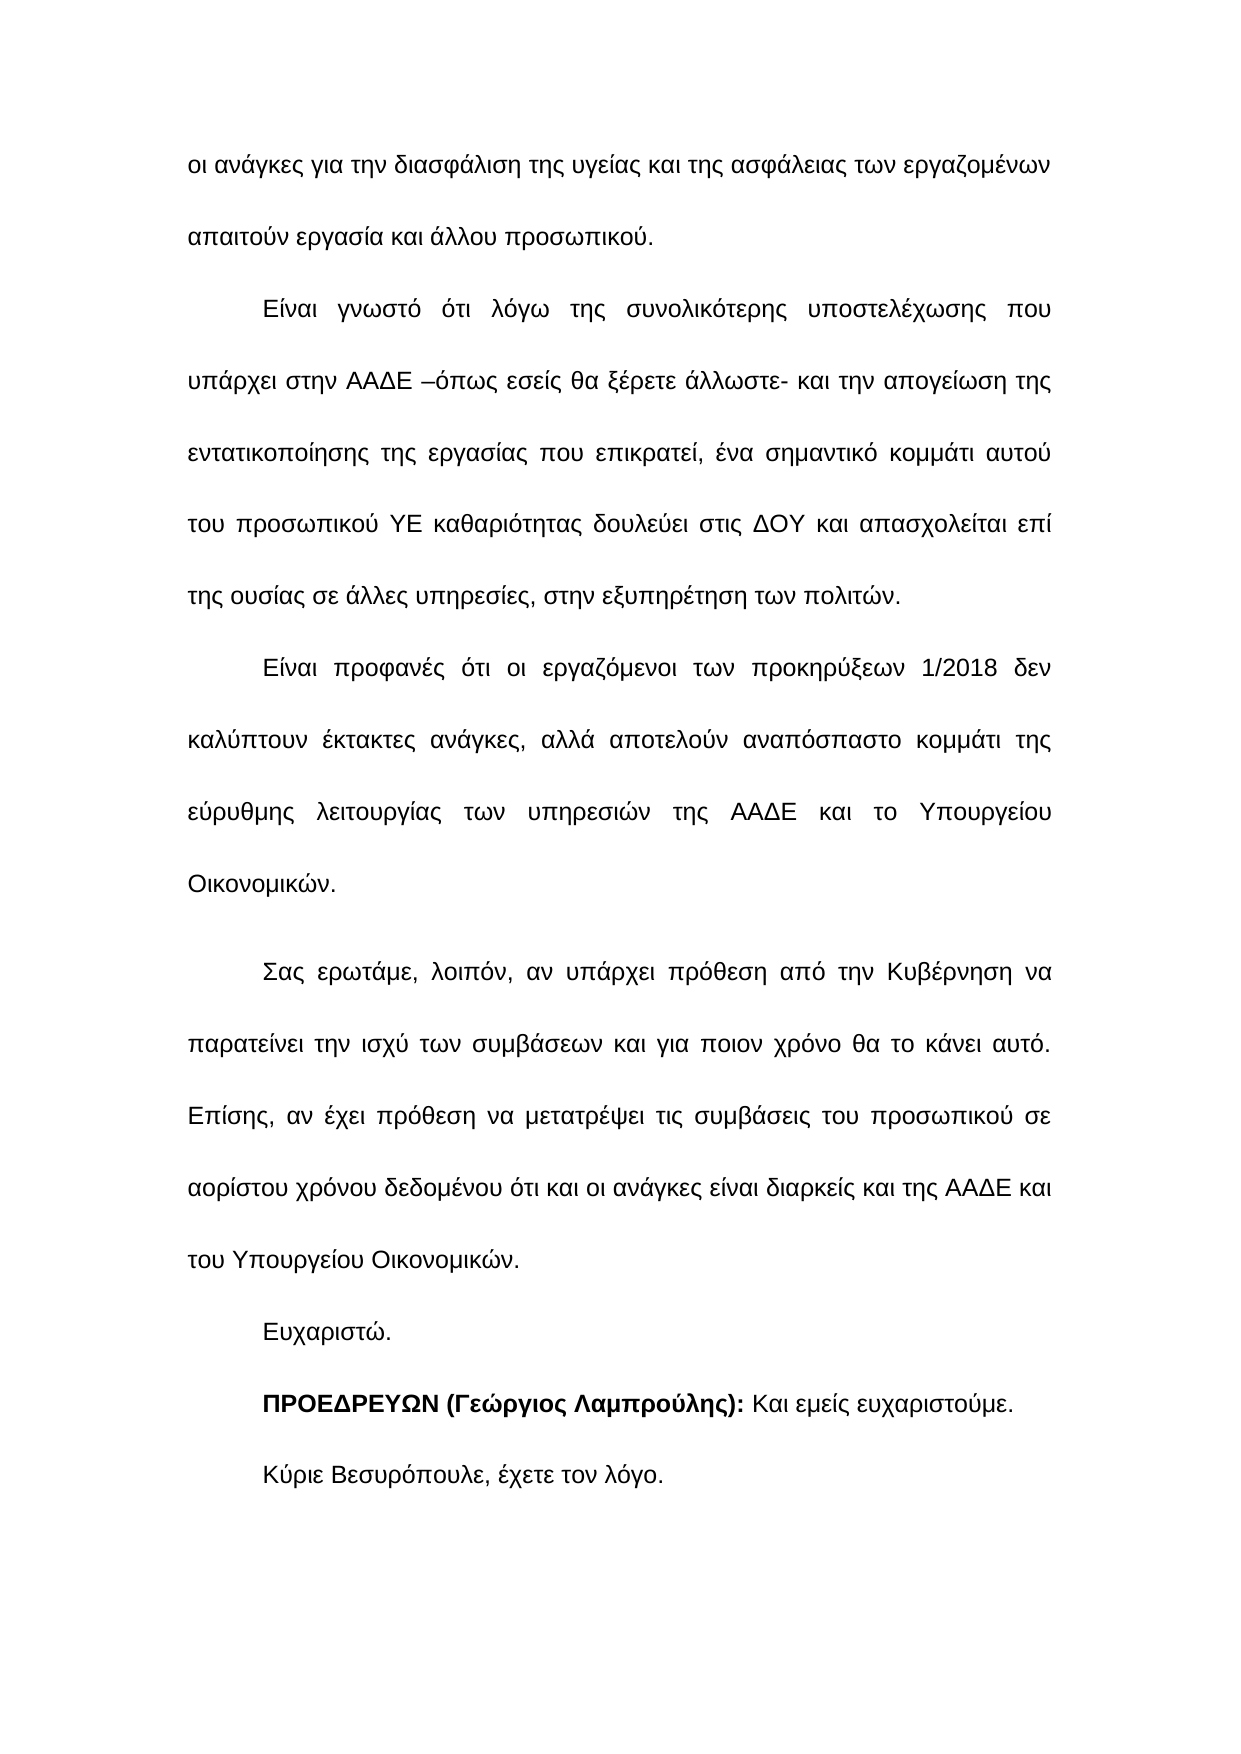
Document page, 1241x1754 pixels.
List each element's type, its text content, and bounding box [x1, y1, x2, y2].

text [187, 150, 1053, 251]
text Ευχαριστώ. [187, 1317, 1053, 1345]
text ΠΡΟΕΔΡΕΥΩΝ (Γεώργιος Λαμπρούλης): Και εμείς ευχαριστούμε. [187, 1388, 1053, 1417]
text Σας ερωτάμε, λοιπόν, αν υπάρχει πρόθεση από την Κυβέρνηση να παρατείνει την ισχύ των συμβάσεων και για ποιον χρόνο θα το κάνει αυτό. Επίσης, αν έχει πρόθεση να μετατρέψει τις συμβάσεις του προσωπικού σε αορίστου χρόνου δεδομένου ότι και οι ανάγκες είναι διαρκείς και της ΑΑΔΕ και του Υπουργείου Οικονομικών. [187, 957, 1053, 1273]
text Είναι γνωστό ότι λόγω της συνολικότερης υποστελέχωσης που υπάρχει στην ΑΑΔΕ –όπως εσείς θα ξέρετε άλλωστε- και την απογείωση της εντατικοποίησης της εργασίας που επικρατεί, ένα σημαντικό κομμάτι αυτού του προσωπικού ΥΕ καθαριότητας δουλεύει στις ΔΟΥ και απασχολείται επί της ουσίας σε άλλες υπηρεσίες, στην εξυπηρέτηση των πολιτών. [187, 294, 1053, 610]
text Είναι προφανές ότι οι εργαζόμενοι των προκηρύξεων 1/2018 δεν καλύπτουν έκτακτες ανάγκες, αλλά αποτελούν αναπόσπαστο κομμάτι της εύρυθμης λειτουργίας των υπηρεσιών της ΑΑΔΕ και το Υπουργείου Οικονομικών. [187, 653, 1053, 897]
text Κύριε Βεσυρόπουλε, έχετε τον λόγο. [187, 1460, 1053, 1489]
